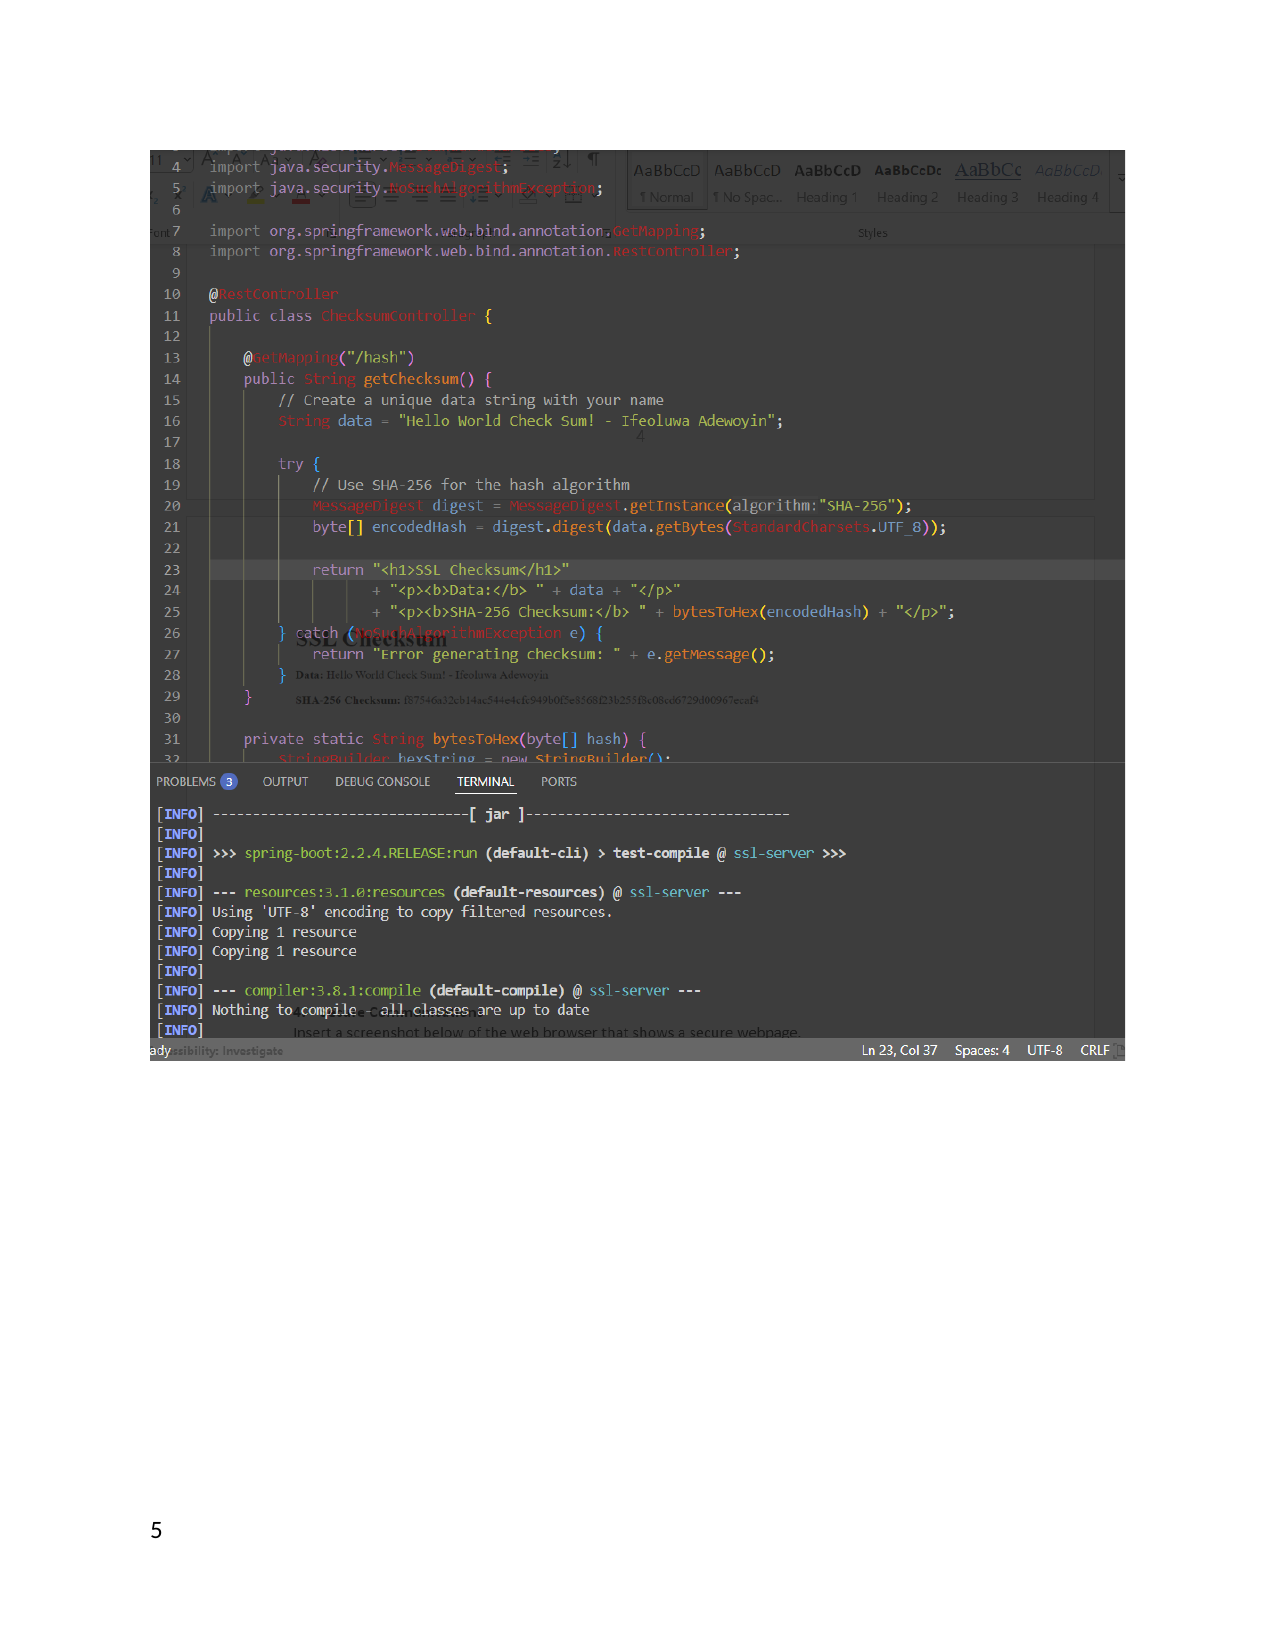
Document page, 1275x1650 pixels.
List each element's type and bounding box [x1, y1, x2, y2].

picture [150, 150, 1125, 1061]
